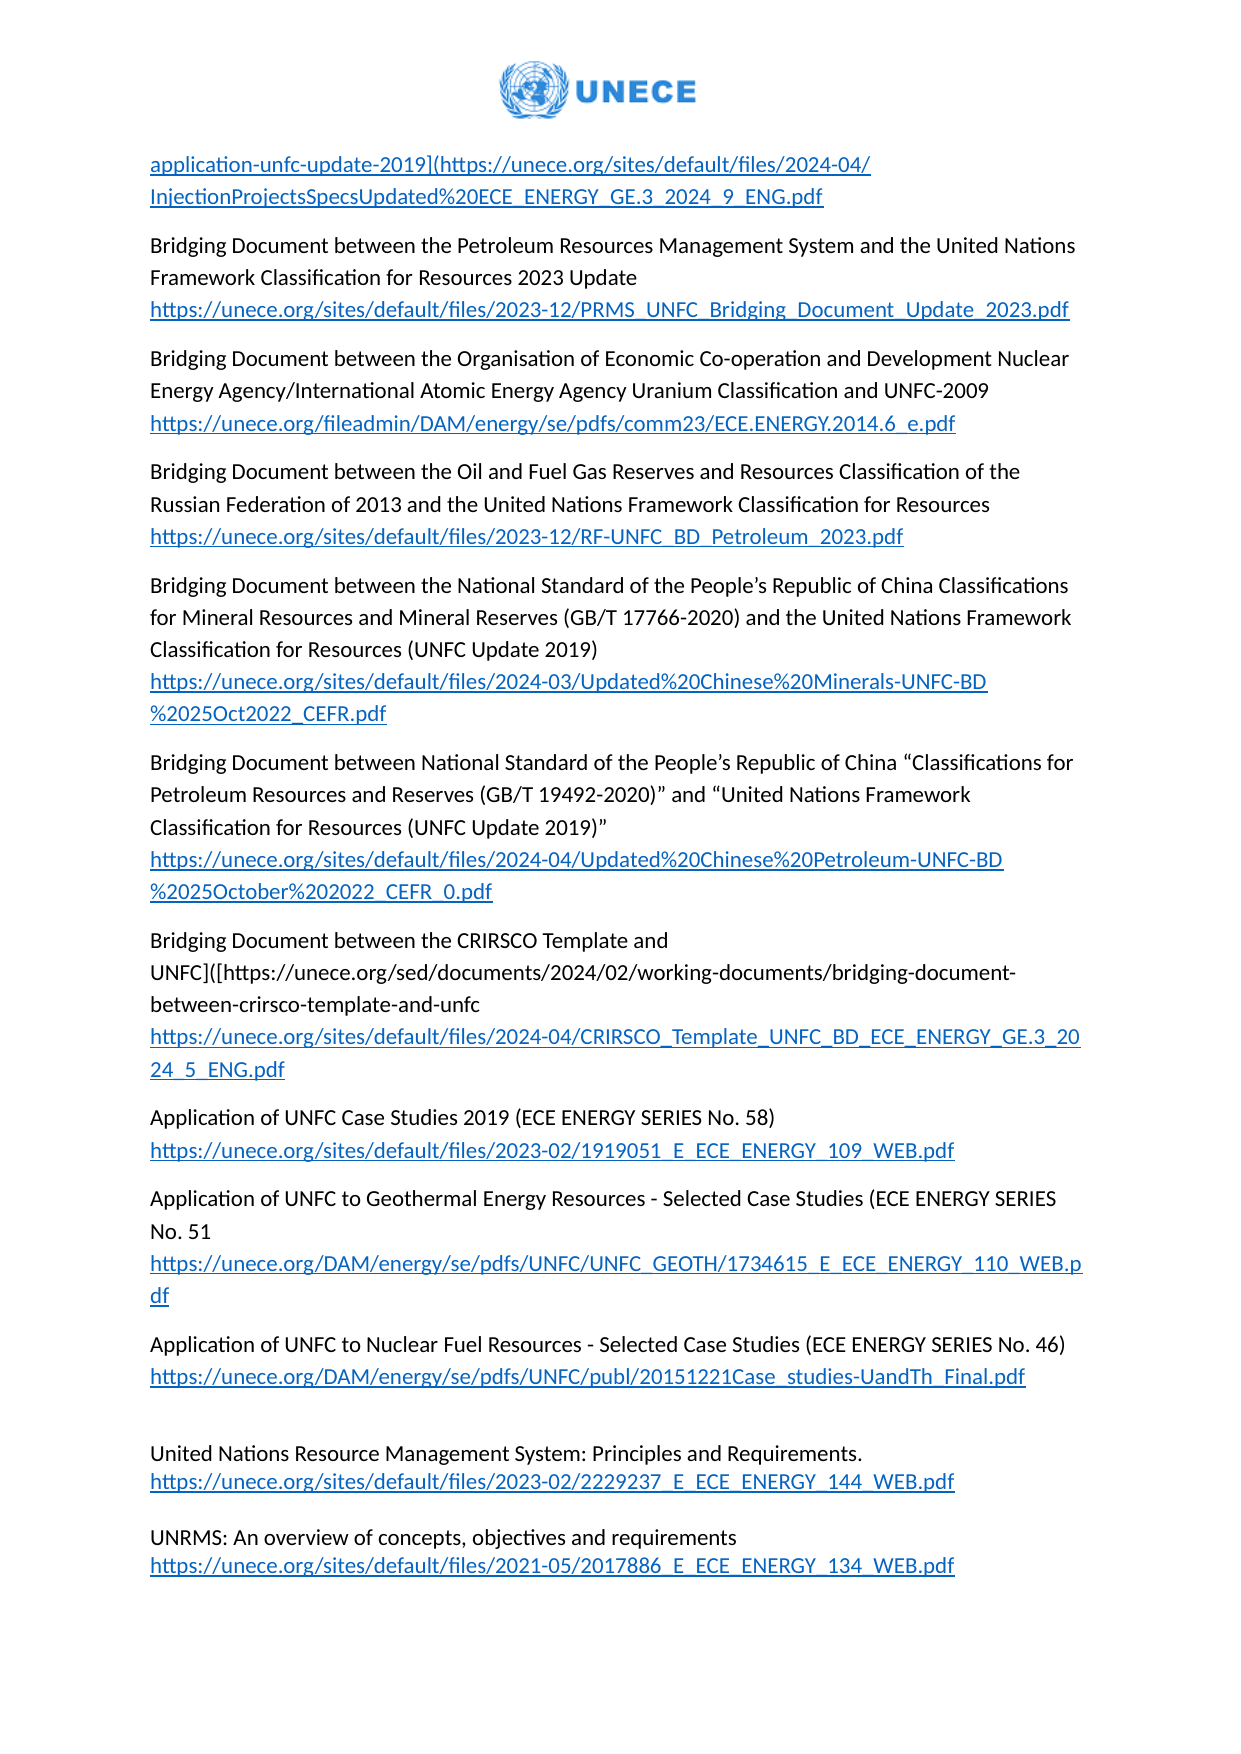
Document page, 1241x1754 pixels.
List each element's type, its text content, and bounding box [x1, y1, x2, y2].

text Application of UNFC Case Studies 2019 (ECE ENERGY SERIES No. 58) https://unece.org/sites/default/files/2023-02/1919051_E_ECE_ENERGY_109_WEB.pdf [150, 1103, 1090, 1164]
text Bridging Document between National Standard of the People’s Republic of China “Classifications for Petroleum Resources and Reserves (GB/T 19492-2020)” and “United Nations Framework Classification for Resources (UNFC Update 2019)” https://unece.org/sites/default/files/2024-04/Updated%20Chinese%20Petroleum-UNFC-BD%2025October%202022_CEFR_0.pdf [150, 748, 1090, 905]
text Bridging Document between the Organisation of Economic Co-operation and Development Nuclear Energy Agency/International Atomic Energy Agency Uranium Classification and UNFC-2009 https://unece.org/fileadmin/DAM/energy/se/pdfs/comm23/ECE.ENERGY.2014.6_e.pdf [150, 344, 1090, 437]
text Bridging Document between the CRIRSCO Template and UNFC]([https://unece.org/sed/documents/2024/02/working-documents/bridging-document-between-crirsco-template-and-unfc https://unece.org/sites/default/files/2024-04/CRIRSCO_Template_UNFC_BD_ECE_ENERGY_GE.3_2024_5_ENG.pdf [150, 926, 1090, 1083]
text UNRMS: An overview of concepts, objectives and requirements https://unece.org/sites/default/files/2021-05/2017886_E_ECE_ENERGY_134_WEB.pdf [150, 1523, 1090, 1579]
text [150, 150, 1090, 210]
text Application of UNFC to Geothermal Energy Resources - Selected Case Studies (ECE ENERGY SERIES No. 51 https://unece.org/DAM/energy/se/pdfs/UNFC/UNFC_GEOTH/1734615_E_ECE_ENERGY_110_WEB.pdf [150, 1184, 1090, 1309]
text Application of UNFC to Nuclear Fuel Resources - Selected Case Studies (ECE ENERGY SERIES No. 46) https://unece.org/DAM/energy/se/pdfs/UNFC/publ/20151221Case_studies-UandTh_Final.pdf [150, 1330, 1090, 1390]
text Bridging Document between the Petroleum Resources Management System and the United Nations Framework Classification for Resources 2023 Update https://unece.org/sites/default/files/2023-12/PRMS_UNFC_Bridging_Document_Update_2023.pdf [150, 231, 1090, 323]
text United Nations Resource Management System: Principles and Requirements. https://unece.org/sites/default/files/2023-02/2229237_E_ECE_ENERGY_144_WEB.pdf [150, 1439, 1090, 1495]
text Bridging Document between the Oil and Fuel Gas Reserves and Resources Classification of the Russian Federation of 2013 and the United Nations Framework Classification for Resources https://unece.org/sites/default/files/2023-12/RF-UNFC_BD_Petroleum_2023.pdf [150, 457, 1090, 550]
text Bridging Document between the National Standard of the People’s Republic of China Classifications for Mineral Resources and Mineral Reserves (GB/T 17766-2020) and the United Nations Framework Classification for Resources (UNFC Update 2019) https://unece.org/sites/default/files/2024-03/Updated%20Chinese%20Minerals-UNFC-BD%2025Oct2022_CEFR.pdf [150, 571, 1090, 727]
picture [495, 60, 696, 119]
